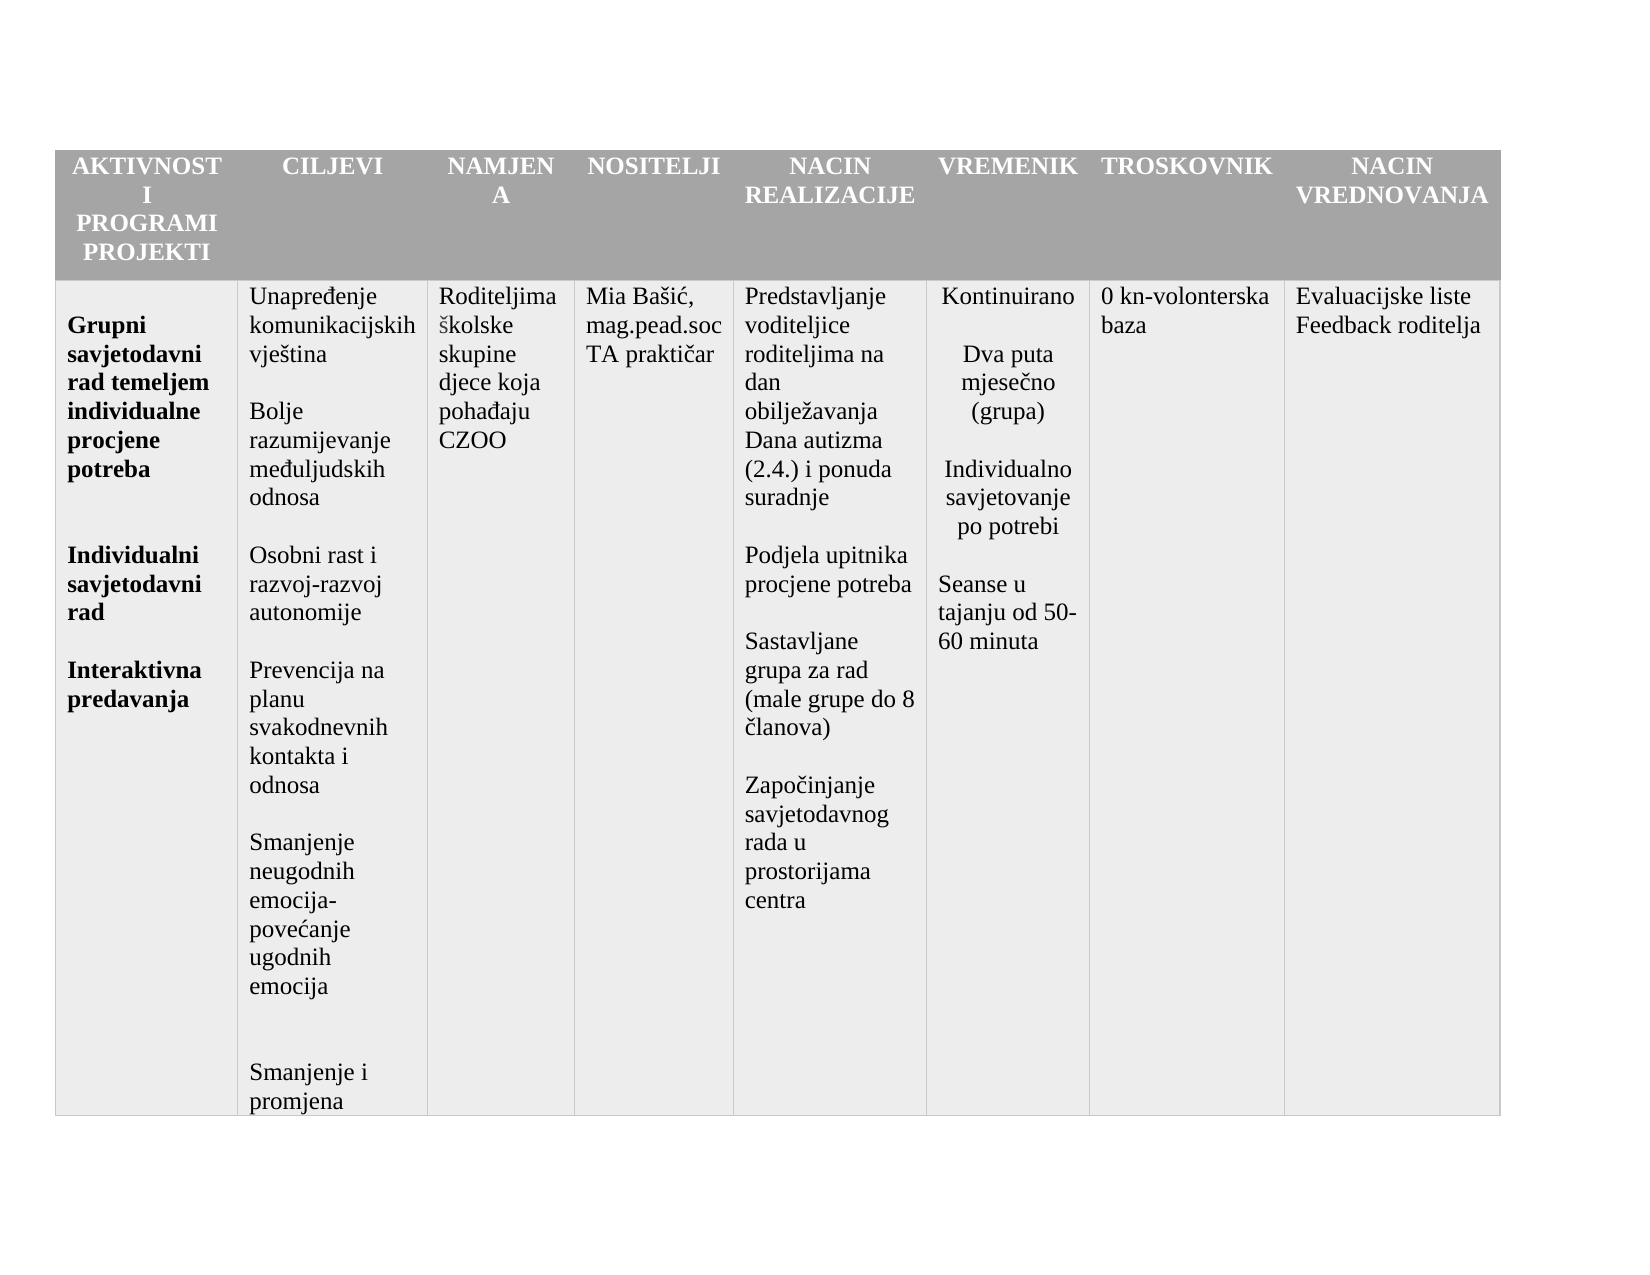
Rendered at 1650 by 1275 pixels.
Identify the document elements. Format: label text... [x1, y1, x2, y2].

table_header NOSITELJI [575, 151, 733, 280]
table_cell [56, 281, 237, 1115]
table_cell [575, 281, 733, 1115]
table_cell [1285, 281, 1499, 1115]
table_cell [927, 281, 1089, 1115]
table_header TROSKOVNIK [1090, 151, 1284, 280]
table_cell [1090, 281, 1284, 1115]
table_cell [734, 281, 926, 1115]
table_header NAMJENA [428, 151, 574, 280]
table_header CILJEVI [238, 151, 427, 280]
table_header AKTIVNOSTI PROGRAMI PROJEKTI [56, 151, 237, 280]
table_header VREMENIK [927, 151, 1089, 280]
table_header NACIN REALIZACIJE [734, 151, 926, 280]
table_header NACIN VREDNOVANJA [1285, 151, 1499, 280]
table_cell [428, 281, 574, 1115]
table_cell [238, 281, 427, 1115]
